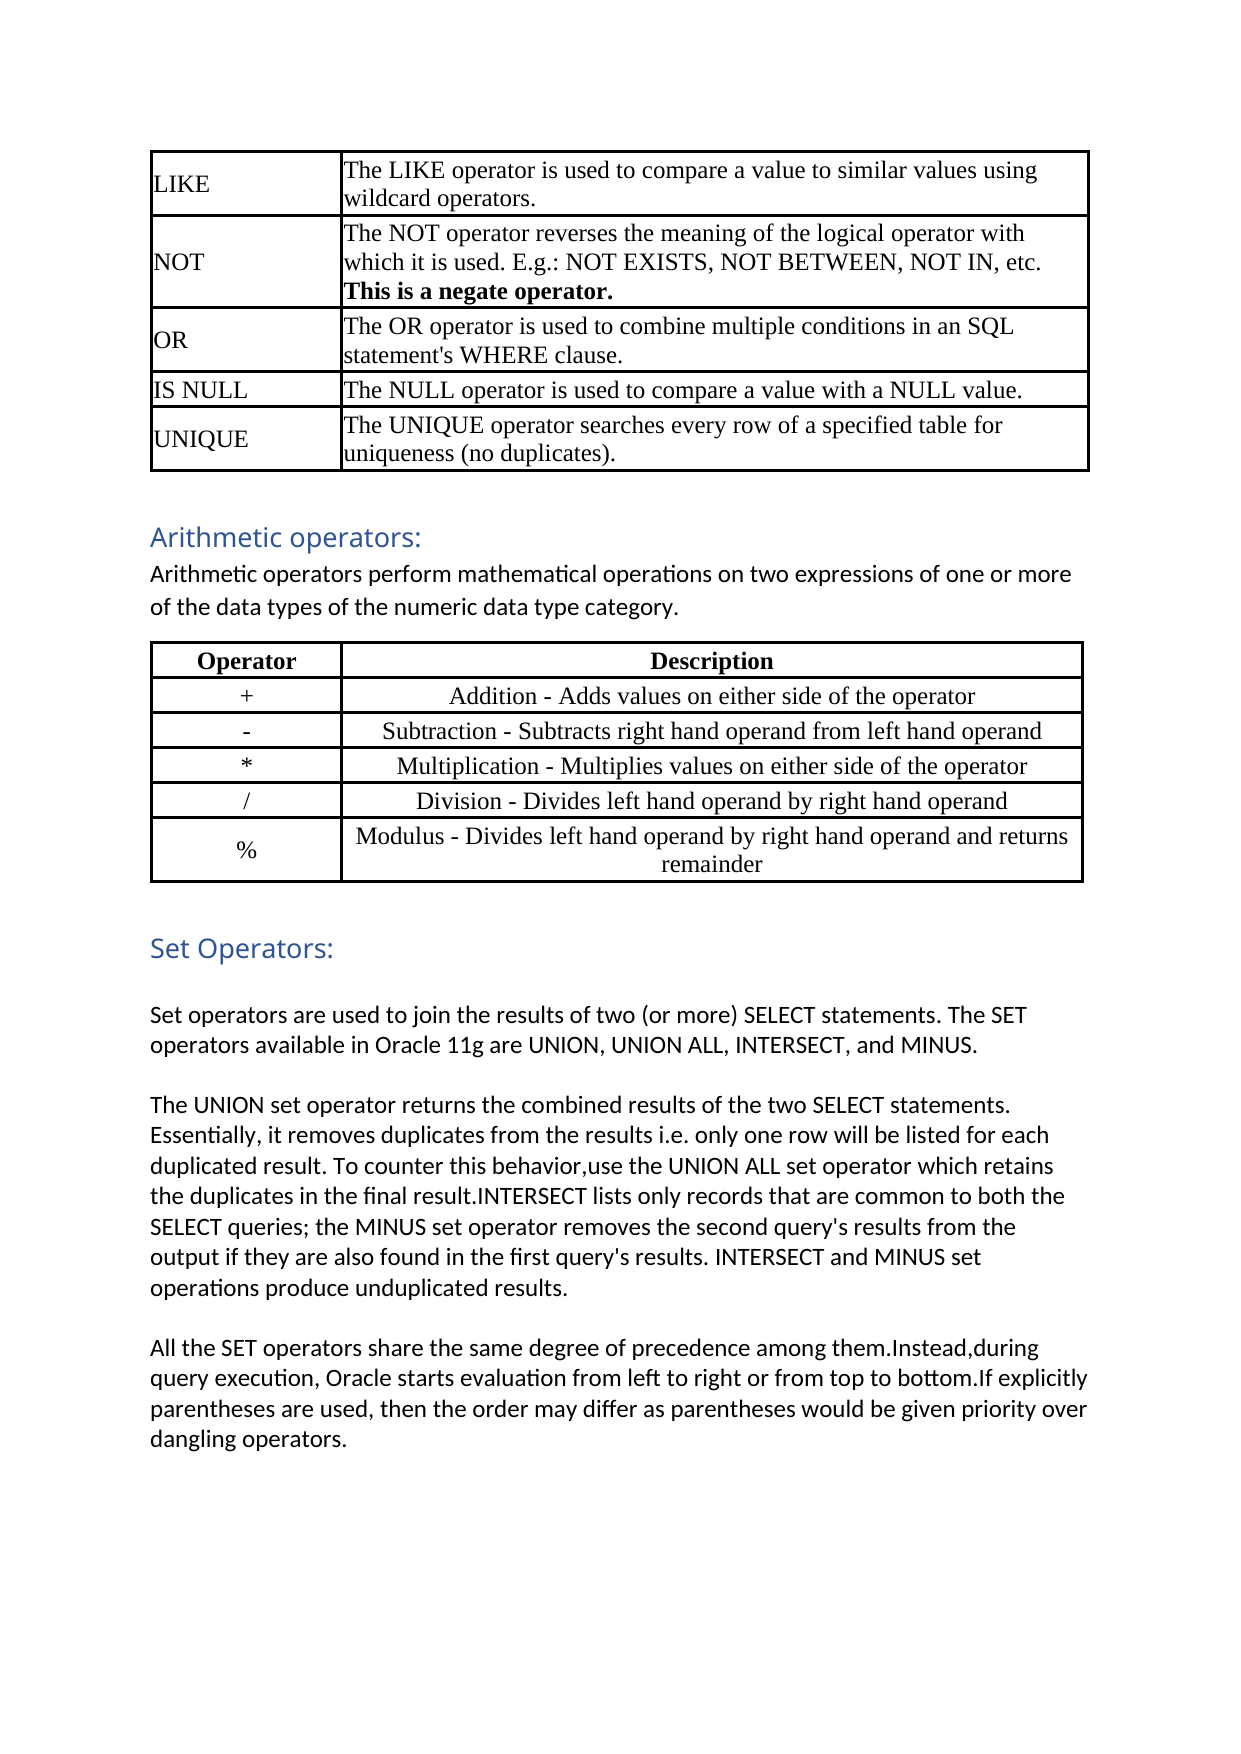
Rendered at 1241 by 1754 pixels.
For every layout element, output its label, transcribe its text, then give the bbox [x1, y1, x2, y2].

table_cell + [153, 679, 340, 711]
table_cell * [153, 749, 340, 781]
subtitle Arithmetic operators: [150, 519, 1090, 556]
table_cell The LIKE operator is used to compare a value to similar values using wildcard operators. [343, 153, 1087, 214]
table_cell Modulus - Divides left hand operand by right hand operand and returns remainder [343, 819, 1081, 880]
table_cell / [153, 784, 340, 816]
table_cell Division - Divides left hand operand by right hand operand [343, 784, 1081, 816]
table_cell UNIQUE [153, 408, 340, 469]
table_header Description [343, 644, 1081, 676]
table_cell The UNIQUE operator searches every row of a specified table for uniqueness (no duplicates). [343, 408, 1087, 469]
table_cell IS NULL [153, 373, 340, 405]
table_header Operator [153, 644, 340, 676]
table_cell The OR operator is used to combine multiple conditions in an SQL statement's WHERE clause. [343, 309, 1087, 370]
table_cell Addition - Adds values on either side of the operator [343, 679, 1081, 711]
table_cell LIKE [153, 153, 340, 214]
table_cell The NULL operator is used to compare a value with a NULL value. [343, 373, 1087, 405]
table_cell OR [153, 309, 340, 370]
subtitle Set Operators: [150, 930, 1090, 967]
table_cell NOT [153, 217, 340, 306]
text The UNION set operator returns the combined results of the two SELECT statements. Essentially, it removes duplicates from the results i.e. only one row will be listed for each duplicated result. To counter this behavior,use the UNION ALL set operator which retains the duplicates in the final result.INTERSECT lists only records that are common to both the SELECT queries; the MINUS set operator removes the second query's results from the output if they are also found in the first query's results. INTERSECT and MINUS set operations produce unduplicated results. [150, 1089, 1090, 1303]
text Set operators are used to join the results of two (or more) SELECT statements. The SET operators available in Oracle 11g are UNION, UNION ALL, INTERSECT, and MINUS. [150, 999, 1090, 1060]
text Arithmetic operators perform mathematical operations on two expressions of one or more of the data types of the numeric data type category. [150, 558, 1090, 622]
table_cell % [153, 819, 340, 880]
table_cell The NOT operator reverses the meaning of the logical operator with which it is used. E.g.: NOT EXISTS, NOT BETWEEN, NOT IN, etc. This is a negate operator. [343, 217, 1087, 306]
table_cell Subtraction - Subtracts right hand operand from left hand operand [343, 714, 1081, 746]
text All the SET operators share the same degree of precedence among them.Instead,during query execution, Oracle starts evaluation from left to right or from top to bottom.If explicitly parentheses are used, then the order may differ as parentheses would be given priority over dangling operators. [150, 1332, 1090, 1454]
table_cell Multiplication - Multiplies values on either side of the operator [343, 749, 1081, 781]
table_cell - [153, 714, 340, 746]
